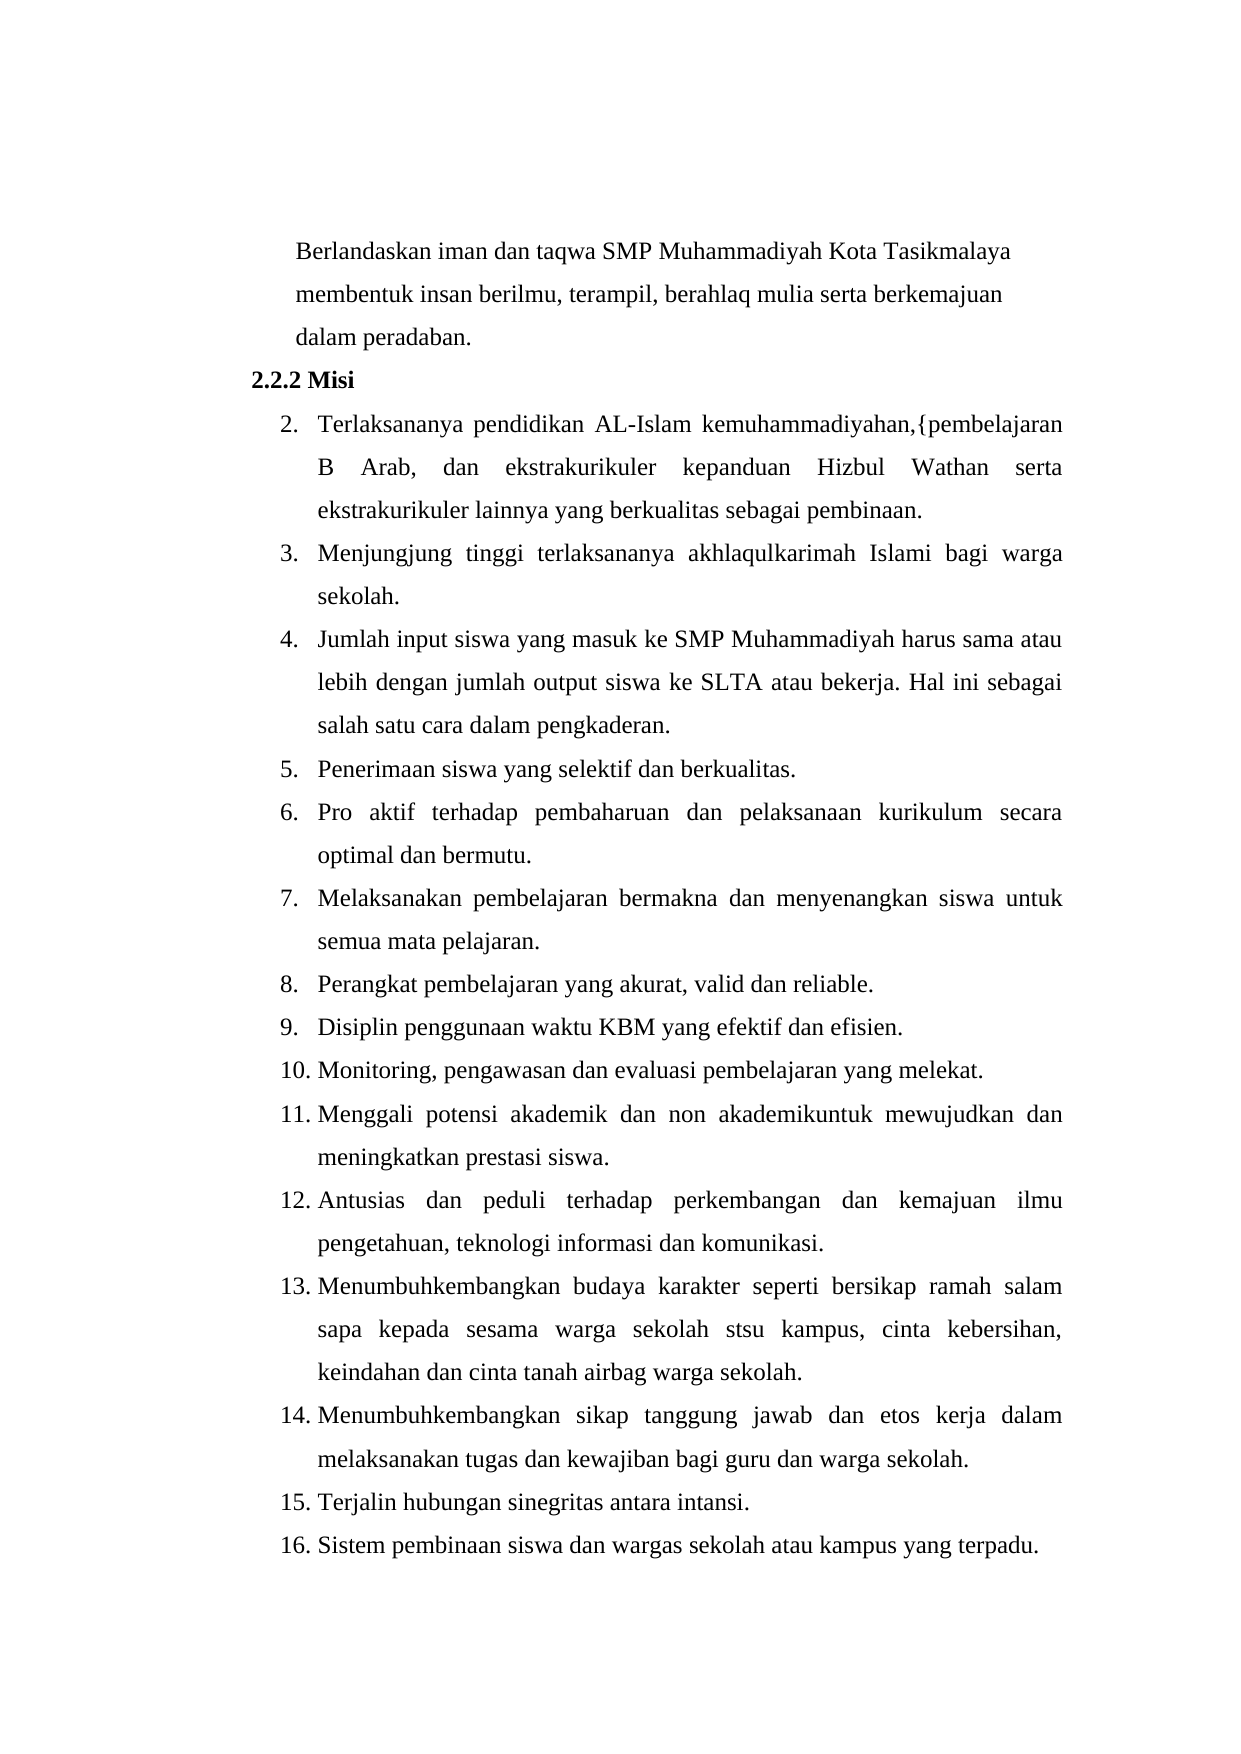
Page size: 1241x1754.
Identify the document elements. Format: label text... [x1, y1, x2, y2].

list Sistem pembinaan siswa dan wargas sekolah atau kampus yang terpadu. [280, 1530, 1063, 1559]
list Antusias dan peduli terhadap perkembangan dan kemajuan ilmu pengetahuan, teknologi informasi dan komunikasi. [280, 1185, 1063, 1257]
list Menjungjung tinggi terlaksananya akhlaqulkarimah Islami bagi warga sekolah. [280, 538, 1063, 610]
list Monitoring, pengawasan dan evaluasi pembelajaran yang melekat. [280, 1056, 1063, 1084]
list Menumbuhkembangkan sikap tanggung jawab dan etos kerja dalam melaksanakan tugas dan kewajiban bagi guru dan warga sekolah. [280, 1401, 1063, 1472]
list Terlaksananya pendidikan AL-Islam kemuhammadiyahan,{pembelajaran B Arab, dan ekstrakurikuler kepanduan Hizbul Wathan serta ekstrakurikuler lainnya yang berkualitas sebagai pembinaan. [280, 409, 1063, 524]
list Jumlah input siswa yang masuk ke SMP Muhammadiyah harus sama atau lebih dengan jumlah output siswa ke SLTA atau bekerja. Hal ini sebagai salah satu cara dalam pengkaderan. [280, 624, 1063, 739]
list Melaksanakan pembelajaran bermakna dan menyenangkan siswa untuk semua mata pelajaran. [280, 883, 1063, 955]
list Menggali potensi akademik dan non akademikuntuk mewujudkan dan meningkatkan prestasi siswa. [280, 1099, 1063, 1171]
list Disiplin penggunaan waktu KBM yang efektif dan efisien. [280, 1012, 1063, 1041]
list Menumbuhkembangkan budaya karakter seperti bersikap ramah salam sapa kepada sesama warga sekolah stsu kampus, cinta kebersihan, keindahan dan cinta tanah airbag warga sekolah. [280, 1271, 1063, 1386]
list Penerimaan siswa yang selektif dan berkualitas. [280, 754, 1063, 782]
list Pro aktif terhadap pembaharuan dan pelaksanaan kurikulum secara optimal dan bermutu. [280, 797, 1063, 869]
list Perangkat pembelajaran yang akurat, valid dan reliable. [280, 969, 1063, 998]
list Terjalin hubungan sinegritas antara intansi. [280, 1487, 1063, 1516]
text 2.2.2 Misi [251, 366, 1063, 394]
list Berlandaskan iman dan taqwa SMP Muhammadiyah Kota Tasikmalaya membentuk insan berilmu, terampil, berahlaq mulia serta berkemajuan dalam peradaban. [295, 236, 1063, 351]
